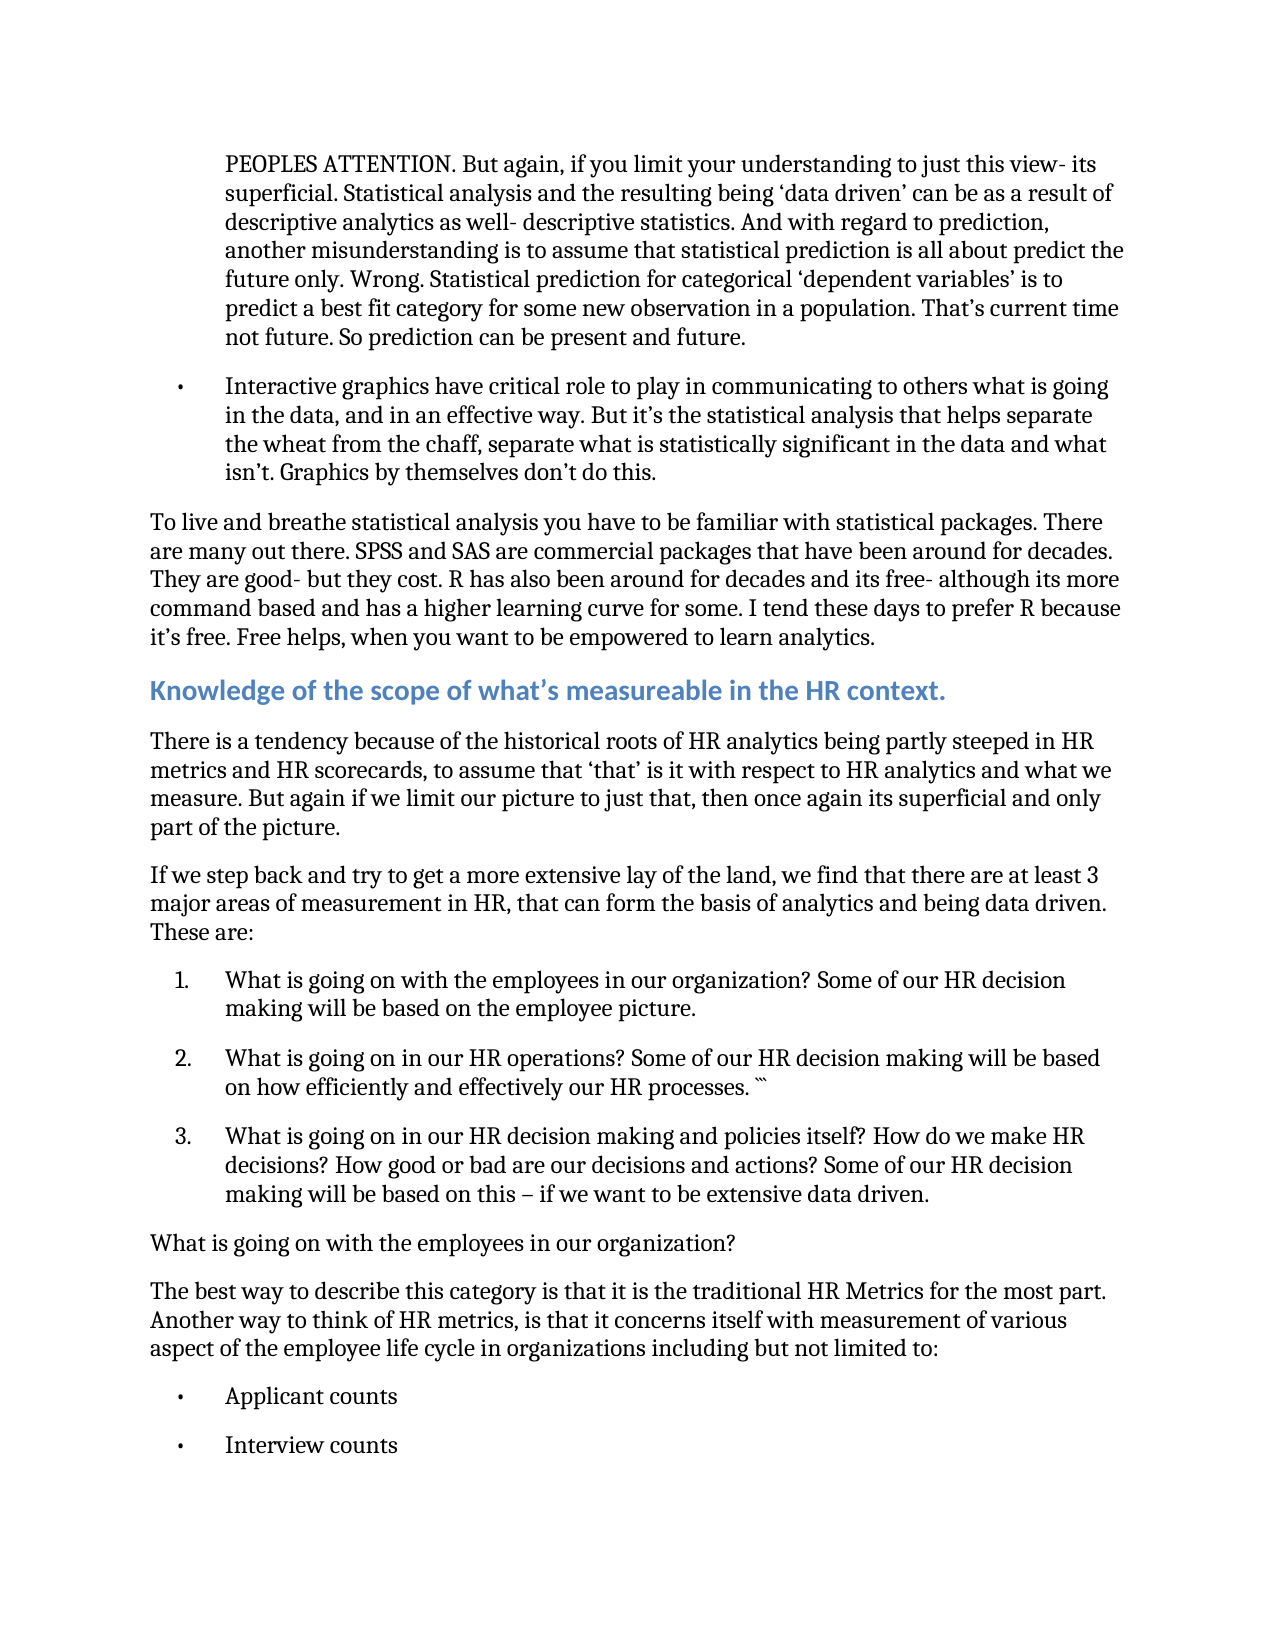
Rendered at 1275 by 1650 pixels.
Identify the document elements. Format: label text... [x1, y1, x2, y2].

list Applicant counts [175, 1382, 1125, 1411]
list What is going on with the employees in our organization? Some of our HR decision making will be based on the employee picture. [175, 966, 1125, 1023]
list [175, 150, 1125, 351]
text What is going on with the employees in our organization? [150, 1229, 1125, 1258]
text There is a tendency because of the historical roots of HR analytics being partly steeped in HR metrics and HR scorecards, to assume that ‘that’ is it with respect to HR analytics and what we measure. But again if we limit our picture to just that, then once again its superficial and only part of the picture. [150, 727, 1125, 842]
text The best way to describe this category is that it is the traditional HR Metrics for the most part. Another way to think of HR metrics, is that it concerns itself with measurement of various aspect of the employee life cycle in organizations including but not limited to: [150, 1277, 1125, 1363]
text To live and breathe statistical analysis you have to be familiar with statistical packages. There are many out there. SPSS and SAS are commercial packages that have been around for decades. They are good- but they cost. R has also been around for decades and its free- although its more command based and has a higher learning curve for some. I tend these days to prefer R because it’s free. Free helps, when you want to be empowered to learn analytics. [150, 508, 1125, 652]
list Interview counts [175, 1431, 1125, 1460]
text If we step back and try to get a more extensive lay of the land, we find that there are at least 3 major areas of measurement in HR, that can form the basis of analytics and being data driven. These are: [150, 861, 1125, 947]
subtitle Knowledge of the scope of what’s measureable in the HR context. [150, 672, 1125, 708]
list What is going on in our HR decision making and policies itself? How do we make HR decisions? How good or bad are our decisions and actions? Some of our HR decision making will be based on this – if we want to be extensive data driven. [175, 1122, 1125, 1208]
list Interactive graphics have critical role to play in communicating to others what is going in the data, and in an effective way. But it’s the statistical analysis that helps separate the wheat from the chaff, separate what is statistically significant in the data and what isn’t. Graphics by themselves don’t do this. [175, 372, 1125, 487]
list What is going on in our HR operations? Some of our HR decision making will be based on how efficiently and effectively our HR processes. ``` [175, 1044, 1125, 1101]
